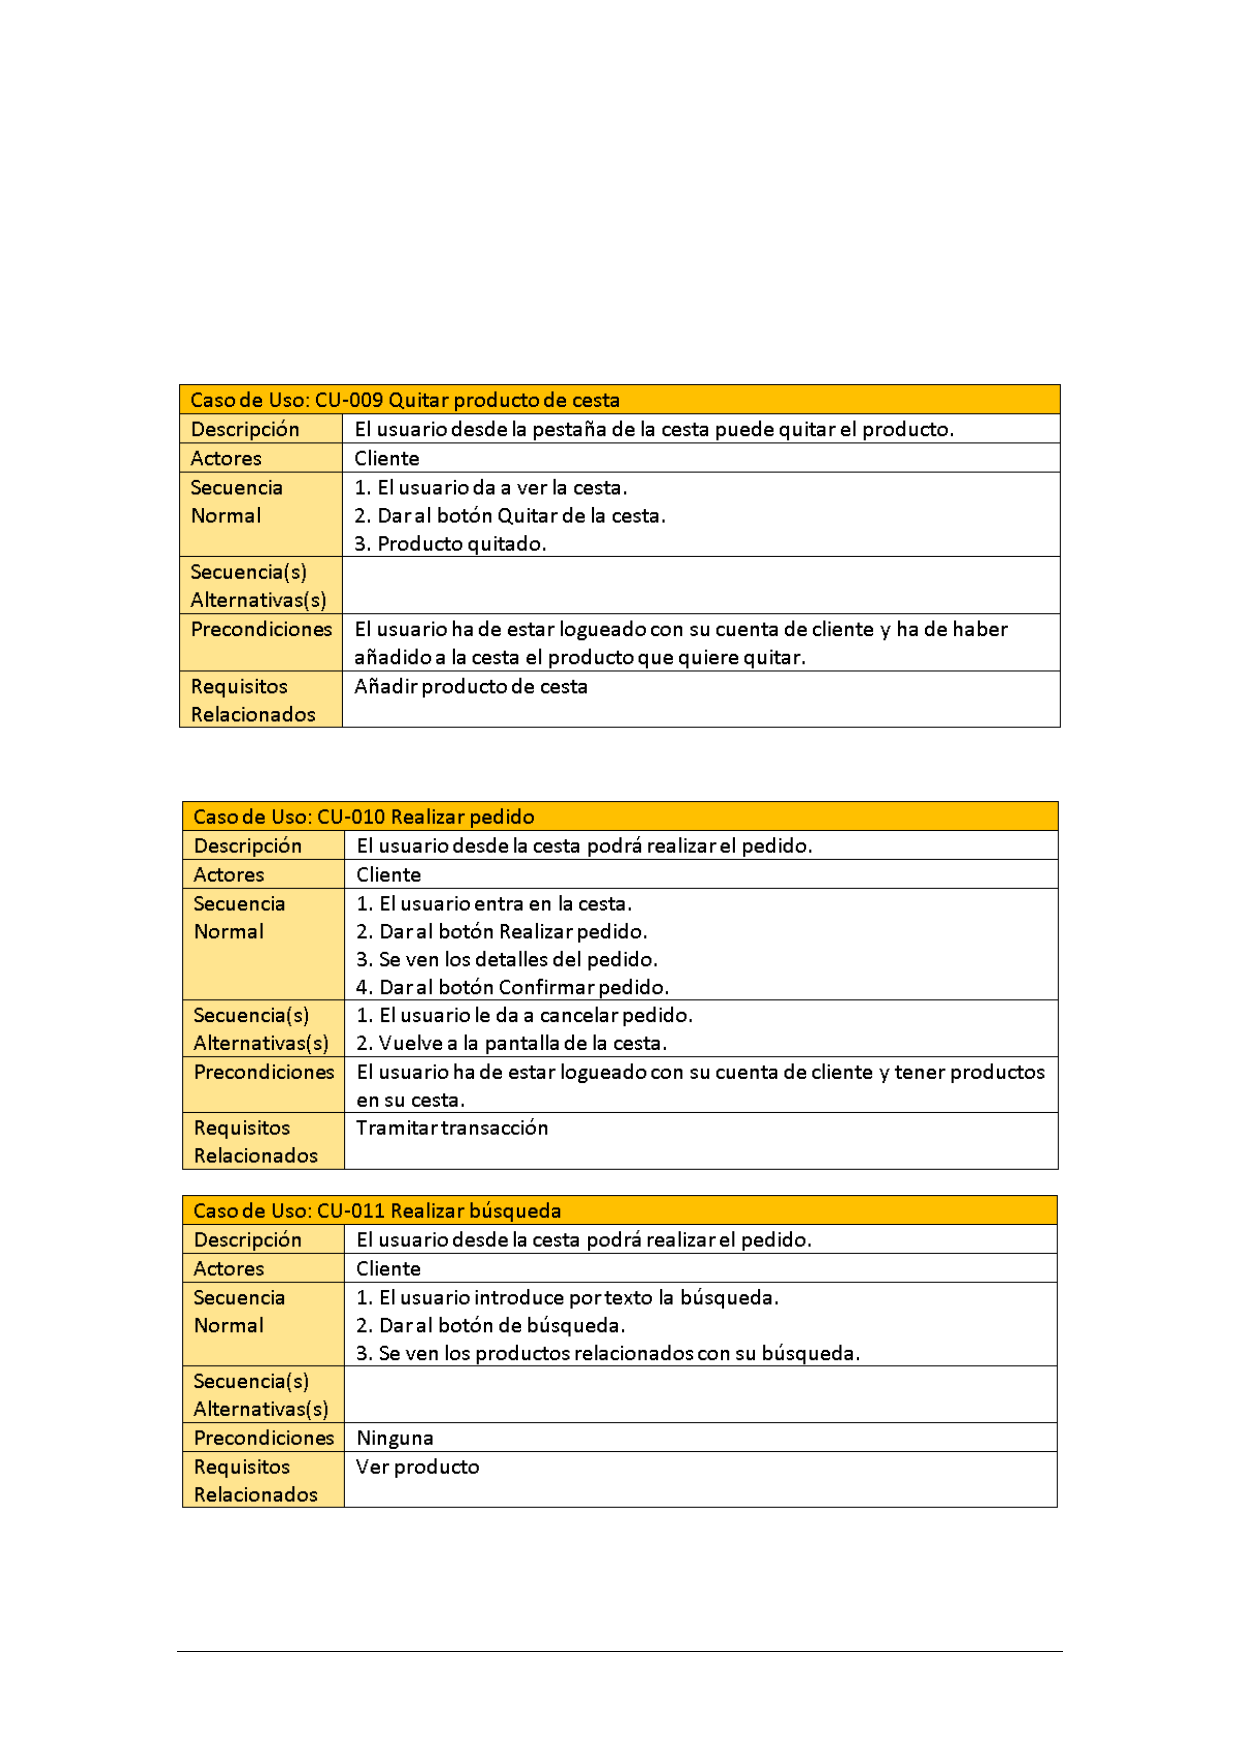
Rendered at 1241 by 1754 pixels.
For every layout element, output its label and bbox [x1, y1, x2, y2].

picture [177, 382, 1063, 734]
picture [177, 1193, 1063, 1514]
picture [177, 799, 1063, 1175]
